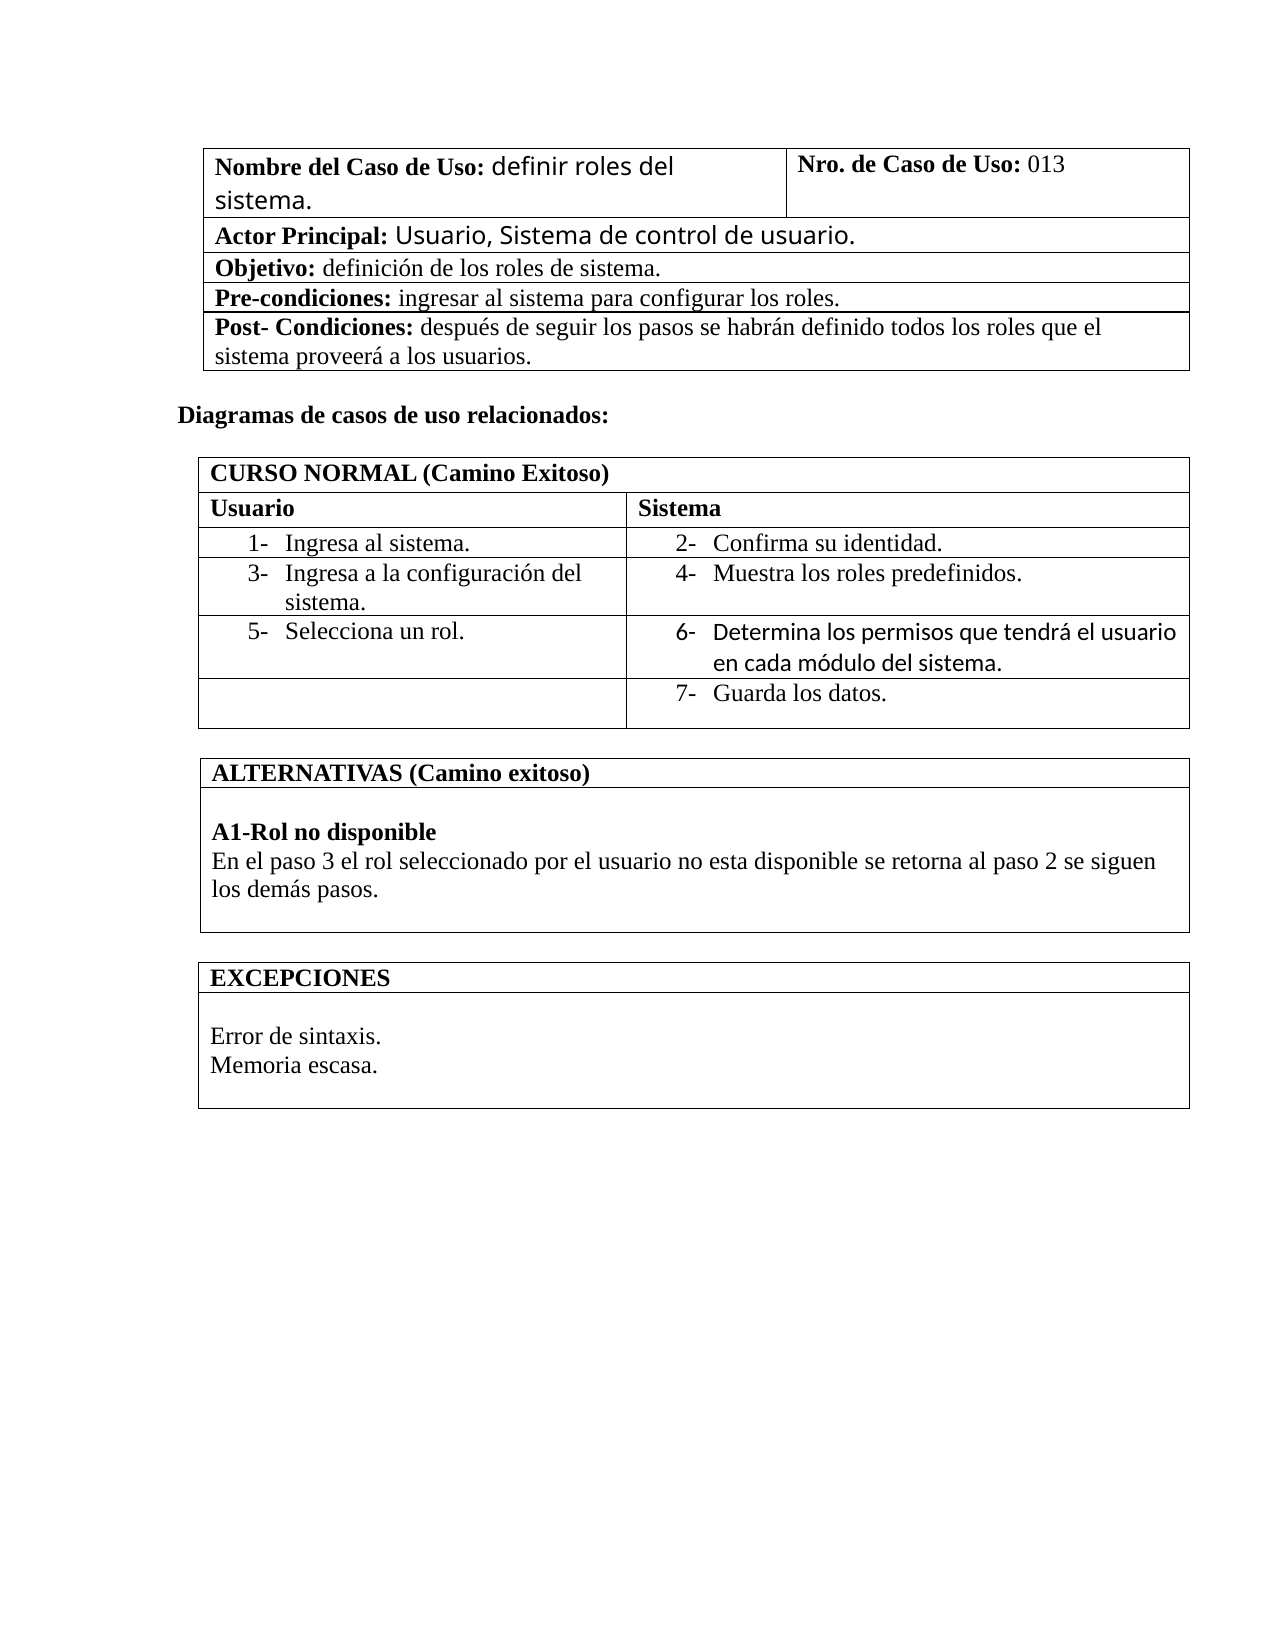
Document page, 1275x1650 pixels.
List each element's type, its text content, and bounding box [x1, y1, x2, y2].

table_cell Actor Principal: Usuario, Sistema de control de usuario. [204, 218, 1189, 252]
table_cell Muestra los roles predefinidos. [627, 558, 1189, 615]
table_cell Post- Condiciones: después de seguir los pasos se habrán definido todos los roles que el sistema proveerá a los usuarios. [204, 313, 1189, 370]
table_header Nombre del Caso de Uso: definir roles del sistema. [204, 149, 786, 217]
table_cell Confirma su identidad. [627, 528, 1189, 557]
table_cell Selecciona un rol. [199, 616, 626, 677]
table_header EXCEPCIONES [199, 963, 1189, 992]
table_header Nro. de Caso de Uso: 013 [787, 149, 1189, 217]
table_cell A1-Rol no disponible En el paso 3 el rol seleccionado por el usuario no esta disponible se retorna al paso 2 se siguen los demás pasos. [201, 788, 1189, 932]
table_cell Error de sintaxis. Memoria escasa. [199, 993, 1189, 1108]
table_cell Sistema [627, 493, 1189, 527]
table_cell Ingresa al sistema. [199, 528, 626, 557]
table_header CURSO NORMAL (Camino Exitoso) [199, 458, 1189, 492]
table_header ALTERNATIVAS (Camino exitoso) [201, 759, 1189, 787]
table_cell Usuario [199, 493, 626, 527]
table_cell Pre-condiciones: ingresar al sistema para configurar los roles. [204, 283, 1189, 311]
table_cell Ingresa a la configuración del sistema. [199, 558, 626, 615]
text Diagramas de casos de uso relacionados: [177, 400, 1098, 428]
table_cell Determina los permisos que tendrá el usuario en cada módulo del sistema. [627, 616, 1189, 677]
table_cell Guarda los datos. [627, 679, 1189, 728]
table_cell Objetivo: definición de los roles de sistema. [204, 253, 1189, 282]
table_cell [199, 679, 626, 728]
